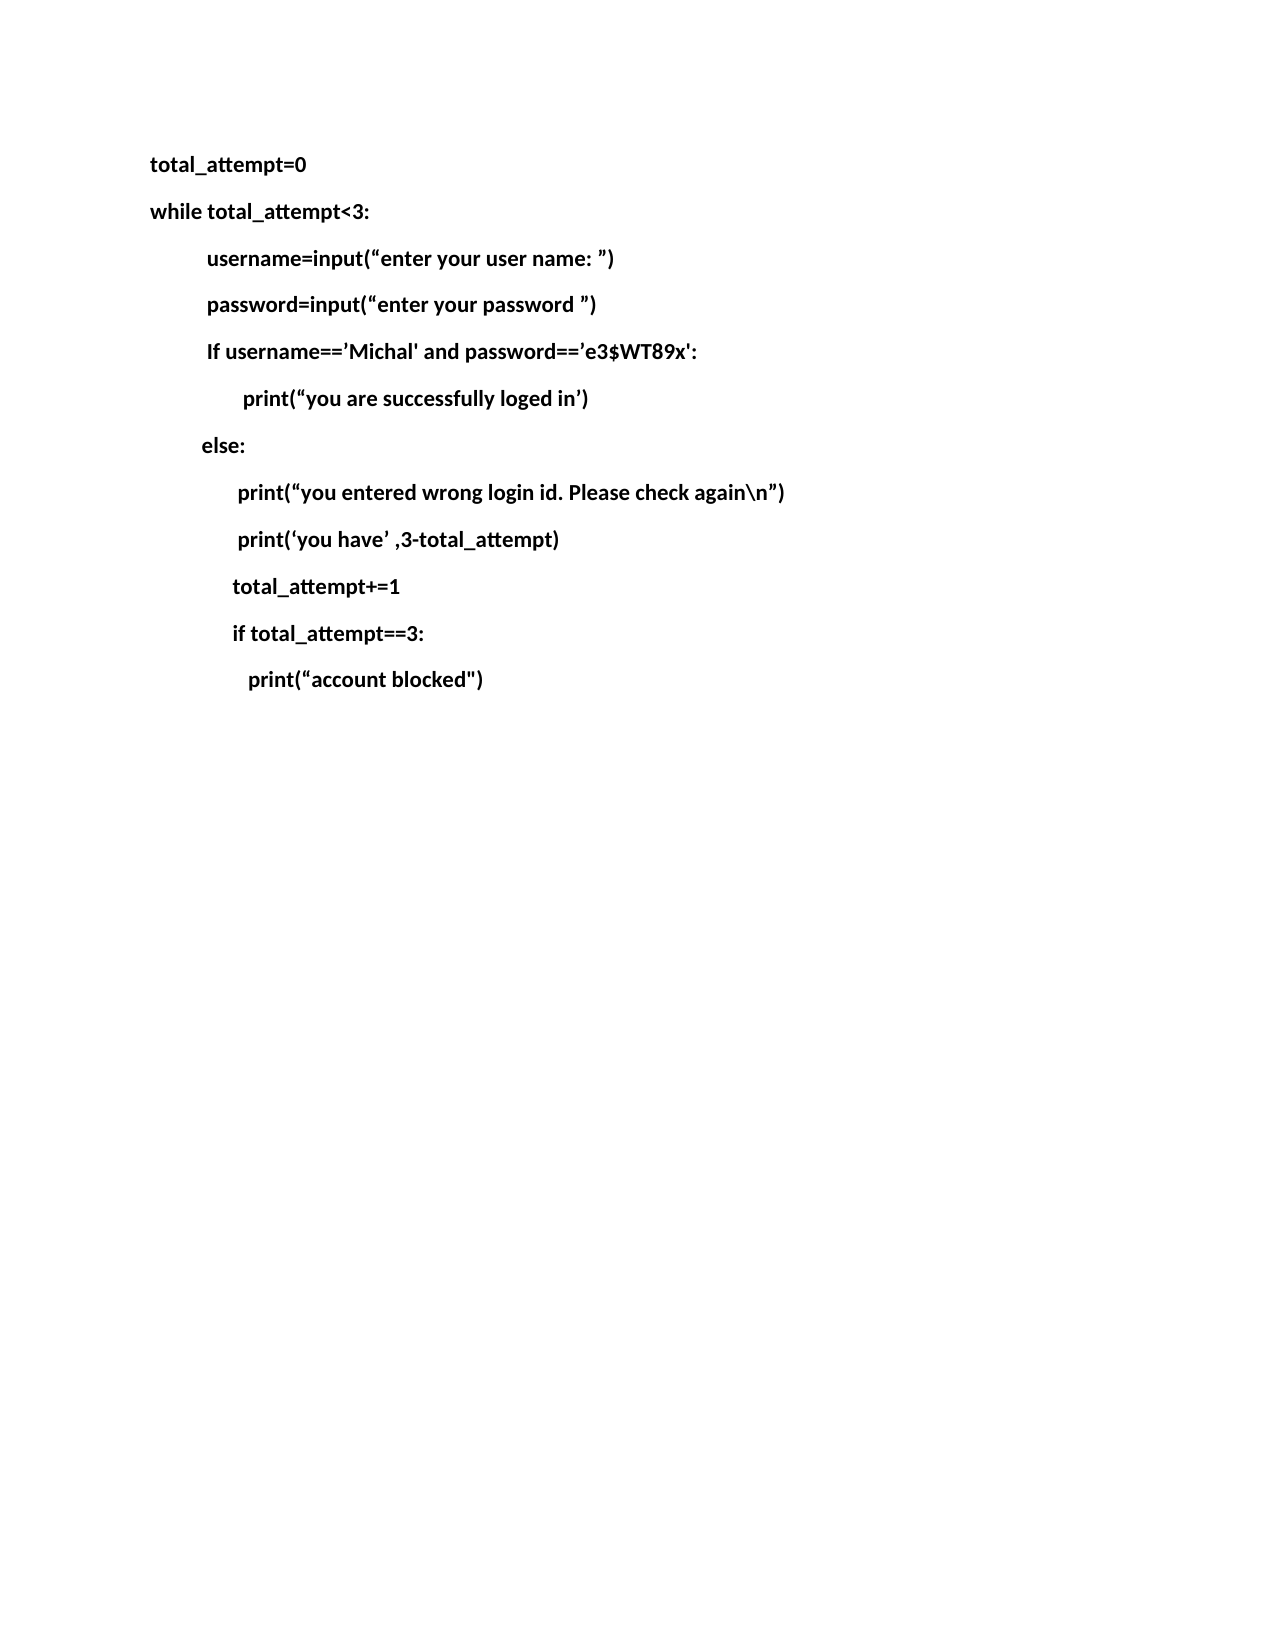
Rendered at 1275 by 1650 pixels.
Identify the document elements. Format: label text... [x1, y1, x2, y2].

text password=input(“enter your password ”) [150, 291, 1125, 319]
text total_attempt=0 [150, 150, 1125, 178]
text print(‘you have’ ,3-total_attempt) [150, 525, 1125, 553]
text If username==’Michal' and password==’e3$WT89x': [150, 337, 1125, 366]
text print(“account blocked") [150, 666, 1125, 694]
text else: [150, 431, 1125, 459]
text print(“you are successfully loged in’) [150, 384, 1125, 412]
text print(“you entered wrong login id. Please check again\n”) [150, 478, 1125, 506]
text username=input(“enter your user name: ”) [150, 244, 1125, 272]
text while total_attempt<3: [150, 197, 1125, 225]
text if total_attempt==3: [150, 619, 1125, 647]
text total_attempt+=1 [150, 572, 1125, 600]
